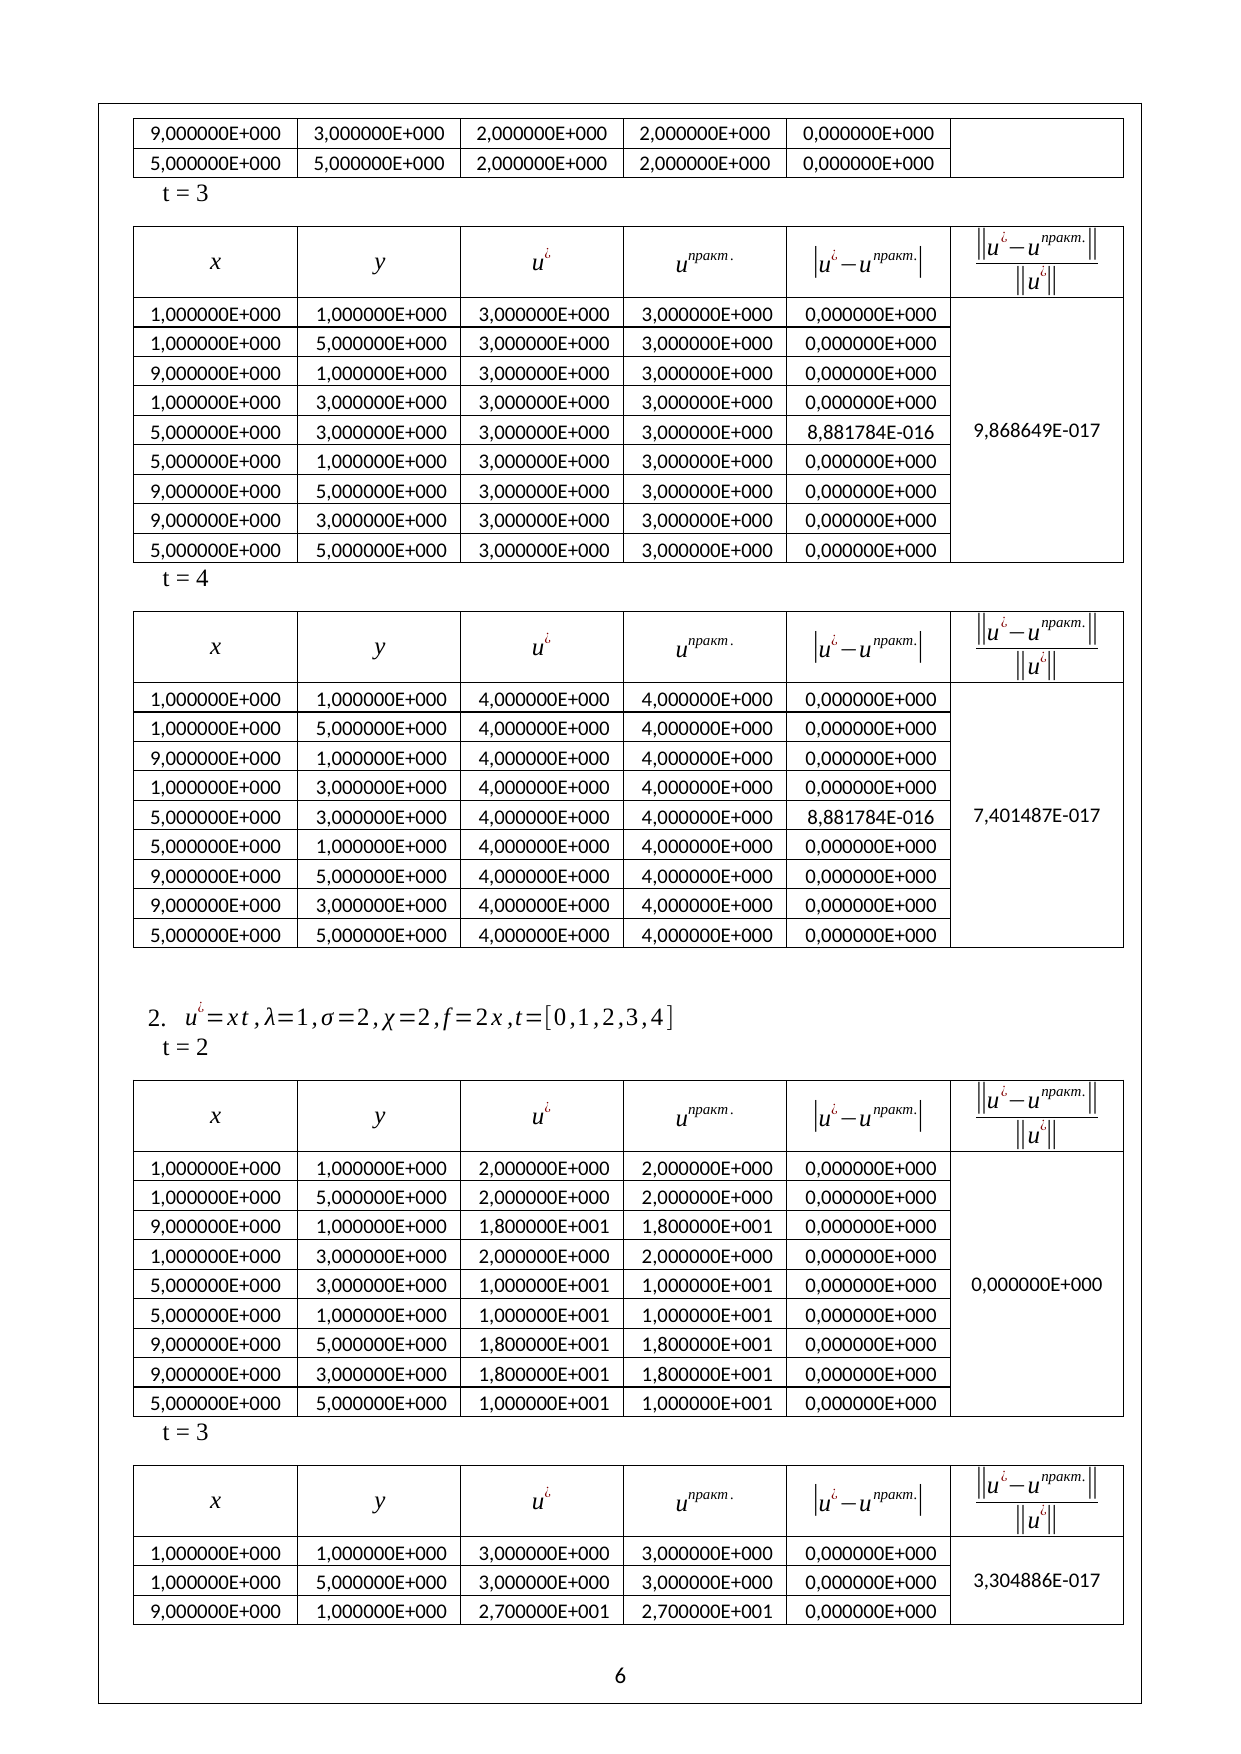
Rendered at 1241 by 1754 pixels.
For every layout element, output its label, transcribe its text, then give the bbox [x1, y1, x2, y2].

table_cell 1,000000E+000 [134, 1181, 297, 1209]
table_cell 0,000000E+000 [787, 919, 950, 947]
table_cell 0,000000E+000 [787, 771, 950, 800]
table_cell 1,000000E+001 [624, 1270, 786, 1298]
table_cell 1,000000E+000 [298, 742, 460, 770]
table_header [787, 227, 950, 297]
table_cell 3,000000E+000 [461, 298, 623, 326]
table_header [298, 1081, 460, 1151]
table_cell 5,000000E+000 [298, 713, 460, 741]
table_cell 0,000000E+000 [787, 1329, 950, 1357]
table_cell 9,000000E+000 [134, 860, 297, 888]
table_cell 3,000000E+000 [461, 328, 623, 356]
table_cell 4,000000E+000 [624, 889, 786, 918]
table_cell 4,000000E+000 [624, 830, 786, 859]
table_cell 1,000000E+001 [461, 1388, 623, 1416]
table_cell 4,000000E+000 [624, 919, 786, 947]
table_cell 4,000000E+000 [624, 771, 786, 800]
table_cell 0,000000E+000 [787, 1537, 950, 1565]
table_header [134, 227, 297, 297]
table_cell 5,000000E+000 [134, 445, 297, 474]
table_cell 9,000000E+000 [134, 357, 297, 385]
table_cell 5,000000E+000 [134, 1270, 297, 1298]
table_cell 3,000000E+000 [461, 504, 623, 533]
table_cell 4,000000E+000 [461, 742, 623, 770]
table_cell 5,000000E+000 [298, 1181, 460, 1209]
table_cell 3,000000E+000 [298, 771, 460, 800]
table_cell 9,000000E+000 [134, 742, 297, 770]
table_cell 5,000000E+000 [298, 1388, 460, 1416]
table_header [298, 612, 460, 682]
table_header [787, 1081, 950, 1151]
table_cell 2,000000E+000 [624, 1152, 786, 1180]
table_cell 3,000000E+000 [624, 386, 786, 415]
table_header [134, 1081, 297, 1151]
table_cell 5,000000E+000 [134, 1388, 297, 1416]
table_header [624, 612, 786, 682]
table_cell 5,000000E+000 [134, 919, 297, 947]
table_cell 0,000000E+000 [787, 830, 950, 859]
table_cell 3,000000E+000 [298, 889, 460, 918]
table_cell 5,000000E+000 [134, 801, 297, 829]
table_cell 7,401487E-017 [951, 683, 1123, 947]
table_cell 1,800000E+001 [624, 1329, 786, 1357]
table_cell 3,000000E+000 [461, 416, 623, 444]
table_cell 4,000000E+000 [624, 742, 786, 770]
table_cell 9,000000E+000 [134, 1358, 297, 1386]
table_cell 9,000000E+000 [134, 1211, 297, 1239]
table_cell 0,000000E+000 [787, 713, 950, 741]
table_cell 3,000000E+000 [461, 445, 623, 474]
table_cell 1,000000E+000 [134, 328, 297, 356]
table_cell 5,000000E+000 [134, 830, 297, 859]
table_header [624, 1081, 786, 1151]
table_cell 3,000000E+000 [461, 386, 623, 415]
table_cell 4,000000E+000 [461, 771, 623, 800]
table_cell 3,000000E+000 [461, 475, 623, 503]
table_cell 4,000000E+000 [461, 919, 623, 947]
table_cell 0,000000E+000 [787, 683, 950, 711]
table_cell 3,000000E+000 [461, 1537, 623, 1565]
table_cell 0,000000E+000 [787, 298, 950, 326]
table_cell 5,000000E+000 [298, 149, 460, 177]
table_cell 2,000000E+000 [461, 119, 623, 148]
table_cell 3,000000E+000 [298, 119, 460, 148]
table_cell 4,000000E+000 [461, 683, 623, 711]
table_cell 2,700000E+001 [624, 1596, 786, 1624]
table_cell 3,000000E+000 [624, 445, 786, 474]
table_cell 0,000000E+000 [787, 534, 950, 562]
table_cell 5,000000E+000 [298, 919, 460, 947]
table_header [787, 1466, 950, 1536]
table_cell 1,000000E+000 [134, 713, 297, 741]
table_header [461, 612, 623, 682]
table_cell 2,000000E+000 [624, 119, 786, 148]
table_cell 0,000000E+000 [787, 889, 950, 918]
table_cell 5,000000E+000 [134, 534, 297, 562]
text t = 3 [133, 178, 1122, 207]
table_cell 0,000000E+000 [787, 445, 950, 474]
table_cell 0,000000E+000 [787, 475, 950, 503]
table_cell 3,000000E+000 [298, 416, 460, 444]
table_cell 1,800000E+001 [461, 1211, 623, 1239]
table_header [624, 1466, 786, 1536]
table_cell 0,000000E+000 [787, 742, 950, 770]
table_cell 0,000000E+000 [787, 1152, 950, 1180]
table_cell 1,000000E+000 [298, 1211, 460, 1239]
table_header [461, 1081, 623, 1151]
table_header [787, 612, 950, 682]
table_cell 1,000000E+000 [134, 771, 297, 800]
table_cell 3,000000E+000 [298, 1358, 460, 1386]
table_cell 4,000000E+000 [624, 683, 786, 711]
table_cell 0,000000E+000 [787, 1358, 950, 1386]
text t = 3 [133, 1417, 1122, 1446]
table_cell 4,000000E+000 [461, 860, 623, 888]
table_cell 1,800000E+001 [624, 1211, 786, 1239]
table_cell 5,000000E+000 [298, 1329, 460, 1357]
table_cell 9,000000E+000 [134, 1329, 297, 1357]
table_cell 3,000000E+000 [461, 1566, 623, 1595]
table_header [951, 227, 1123, 297]
table_cell 0,000000E+000 [951, 1152, 1123, 1416]
table_cell 1,000000E+000 [298, 357, 460, 385]
table_cell 0,000000E+000 [787, 1299, 950, 1327]
table_cell 3,304886E-017 [951, 1537, 1123, 1624]
table_cell 1,000000E+000 [134, 1566, 297, 1595]
table_header [134, 1466, 297, 1536]
table_cell 1,000000E+000 [298, 298, 460, 326]
table_cell 1,000000E+000 [134, 386, 297, 415]
table_cell 1,000000E+001 [461, 1299, 623, 1327]
table_cell 4,000000E+000 [461, 801, 623, 829]
table_cell 0,000000E+000 [787, 860, 950, 888]
table_cell 1,000000E+000 [298, 445, 460, 474]
table_cell 1,000000E+000 [298, 1596, 460, 1624]
table_cell 9,000000E+000 [134, 504, 297, 533]
table_cell 5,000000E+000 [298, 860, 460, 888]
table_cell 5,000000E+000 [134, 149, 297, 177]
table_cell 3,000000E+000 [298, 386, 460, 415]
table_cell 2,700000E+001 [461, 1596, 623, 1624]
table_cell 1,000000E+001 [624, 1299, 786, 1327]
table_cell 0,000000E+000 [787, 1181, 950, 1209]
table_cell 4,000000E+000 [461, 889, 623, 918]
table_cell 2,000000E+000 [461, 1240, 623, 1268]
table_cell 8,881784E-016 [787, 801, 950, 829]
table_cell 1,800000E+001 [624, 1358, 786, 1386]
table_cell 3,000000E+000 [298, 1270, 460, 1298]
table_header [298, 1466, 460, 1536]
table_cell 5,000000E+000 [298, 328, 460, 356]
table_header [951, 1466, 1123, 1536]
table_cell 1,000000E+000 [298, 1537, 460, 1565]
table_cell 9,000000E+000 [134, 889, 297, 918]
table_cell 2,000000E+000 [461, 1152, 623, 1180]
table_cell 4,000000E+000 [461, 713, 623, 741]
table_cell 5,000000E+000 [134, 1299, 297, 1327]
table_header [298, 227, 460, 297]
table_cell 0,000000E+000 [787, 328, 950, 356]
table_cell 0,000000E+000 [787, 386, 950, 415]
table_cell 3,000000E+000 [461, 357, 623, 385]
text t = 2 [133, 1032, 1122, 1061]
table_header [951, 612, 1123, 682]
table_header [461, 227, 623, 297]
table_cell 3,000000E+000 [624, 357, 786, 385]
table_cell 3,000000E+000 [624, 504, 786, 533]
table_cell 3,000000E+000 [624, 1566, 786, 1595]
table_cell 0,000000E+000 [787, 357, 950, 385]
table_cell 1,800000E+001 [461, 1358, 623, 1386]
table_header [624, 227, 786, 297]
table_cell 1,800000E+001 [461, 1329, 623, 1357]
text t = 4 [133, 563, 1122, 592]
table_cell 4,000000E+000 [624, 801, 786, 829]
table_cell 9,868649E-017 [951, 298, 1123, 562]
table_cell 2,000000E+000 [461, 149, 623, 177]
table_cell 2,000000E+000 [461, 1181, 623, 1209]
table_cell 1,000000E+000 [298, 830, 460, 859]
table_cell 3,000000E+000 [624, 475, 786, 503]
table_cell 3,000000E+000 [624, 298, 786, 326]
table_cell 0,000000E+000 [787, 1596, 950, 1624]
table_cell 9,000000E+000 [134, 475, 297, 503]
table_cell 0,000000E+000 [787, 1211, 950, 1239]
table_cell 8,881784E-016 [787, 416, 950, 444]
table_cell 5,000000E+000 [298, 534, 460, 562]
table_cell 1,000000E+001 [624, 1388, 786, 1416]
table_cell 0,000000E+000 [787, 149, 950, 177]
table_cell 2,000000E+000 [624, 1181, 786, 1209]
table_cell 9,000000E+000 [134, 1596, 297, 1624]
table_cell 1,000000E+000 [134, 1152, 297, 1180]
table_cell 3,000000E+000 [624, 416, 786, 444]
table_cell 4,000000E+000 [624, 860, 786, 888]
table_cell 1,000000E+000 [134, 1240, 297, 1268]
table_cell 1,000000E+001 [461, 1270, 623, 1298]
table_cell 1,000000E+000 [134, 298, 297, 326]
table_cell 4,000000E+000 [624, 713, 786, 741]
table_cell 3,000000E+000 [624, 328, 786, 356]
table_cell 0,000000E+000 [787, 1240, 950, 1268]
table_cell 1,000000E+000 [298, 1299, 460, 1327]
table_cell 5,000000E+000 [298, 475, 460, 503]
table_cell 0,000000E+000 [787, 504, 950, 533]
table_cell 0,000000E+000 [787, 1566, 950, 1595]
table_cell 1,000000E+000 [134, 1537, 297, 1565]
table_header [951, 1081, 1123, 1151]
table_header [134, 612, 297, 682]
table_cell 1,000000E+000 [298, 1152, 460, 1180]
table_cell 0,000000E+000 [787, 1388, 950, 1416]
table_cell 2,000000E+000 [624, 1240, 786, 1268]
table_cell 5,000000E+000 [298, 1566, 460, 1595]
table_cell 1,000000E+000 [134, 683, 297, 711]
table_cell 2,000000E+000 [624, 149, 786, 177]
table_cell 3,000000E+000 [624, 1537, 786, 1565]
table_cell 0,000000E+000 [787, 119, 950, 148]
table_cell 0,000000E+000 [787, 1270, 950, 1298]
table_cell 9,000000E+000 [134, 119, 297, 148]
table_cell 3,000000E+000 [298, 801, 460, 829]
table_cell 1,000000E+000 [298, 683, 460, 711]
table_cell 3,000000E+000 [298, 1240, 460, 1268]
table_cell 5,000000E+000 [134, 416, 297, 444]
table_header [461, 1466, 623, 1536]
table_cell 3,000000E+000 [298, 504, 460, 533]
table_cell 4,000000E+000 [461, 830, 623, 859]
table_cell 3,000000E+000 [461, 534, 623, 562]
table_cell 3,000000E+000 [624, 534, 786, 562]
